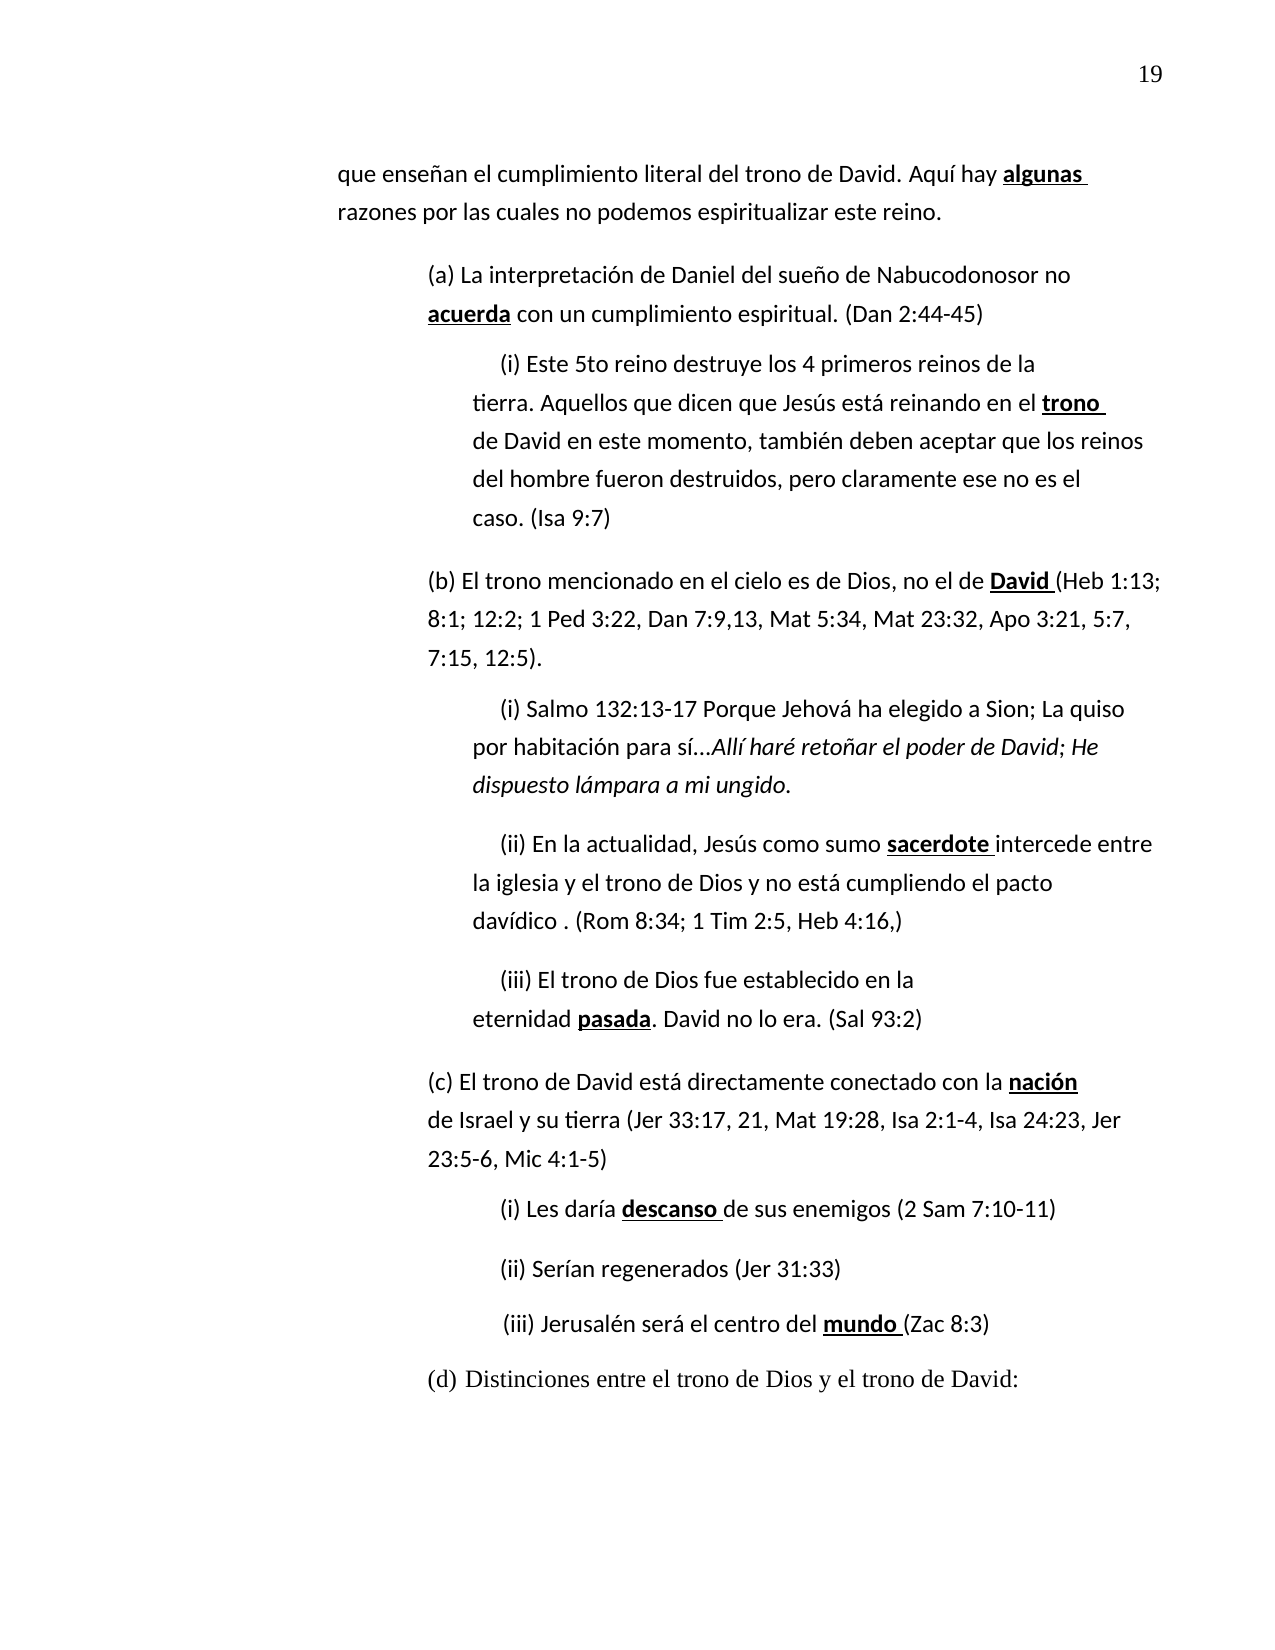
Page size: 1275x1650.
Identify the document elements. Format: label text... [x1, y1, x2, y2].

text (b) El trono mencionado en el cielo es de Dios, no el de David (Heb 1:13; 8:1; 12:2; 1 Ped 3:22, Dan 7:9,13, Mat 5:34, Mat 23:32, Apo 3:21, 5:7, 7:15, 12:5). [427, 557, 1162, 672]
text (i) Este 5to reino destruye los 4 primeros reinos de la tierra. Aquellos que dicen que Jesús está reinando en el trono de David en este momento, también deben aceptar que los reinos del hombre fueron destruidos, pero claramente ese no es el caso. (Isa 9:7) [472, 341, 1162, 532]
text (ii) Serían regenerados (Jer 31:33) [472, 1245, 1162, 1283]
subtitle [337, 150, 1162, 227]
text (a) La interpretación de Daniel del sueño de Nabucodonosor no acuerda con un cumplimiento espiritual. (Dan 2:44-45) [427, 252, 1162, 328]
text (iii) El trono de Dios fue establecido en la eternidad pasada. David no lo era. (Sal 93:2) [472, 957, 1162, 1033]
text (c) El trono de David está directamente conectado con la nación de Israel y su tierra (Jer 33:17, 21, Mat 19:28, Isa 2:1-4, Isa 24:23, Jer 23:5-6, Mic 4:1-5) [427, 1058, 1162, 1173]
subtitle Distinciones entre el trono de Dios y el trono de David: [427, 1364, 1162, 1393]
text (i) Les daría descanso de sus enemigos (2 Sam 7:10-11) [472, 1186, 1162, 1224]
text (ii) En la actualidad, Jesús como sumo sacerdote intercede entre la iglesia y el trono de Dios y no está cumpliendo el pacto davídico . (Rom 8:34; 1 Tim 2:5, Heb 4:16,) [472, 821, 1162, 936]
text (i) Salmo 132:13-17 Porque Jehová ha elegido a Sion; La quiso por habitación para sí...Allí haré retoñar el poder de David; He dispuesto lámpara a mi ungido. [472, 685, 1162, 800]
subtitle (iii) Jerusalén será el centro del mundo (Zac 8:3) [502, 1308, 1162, 1339]
